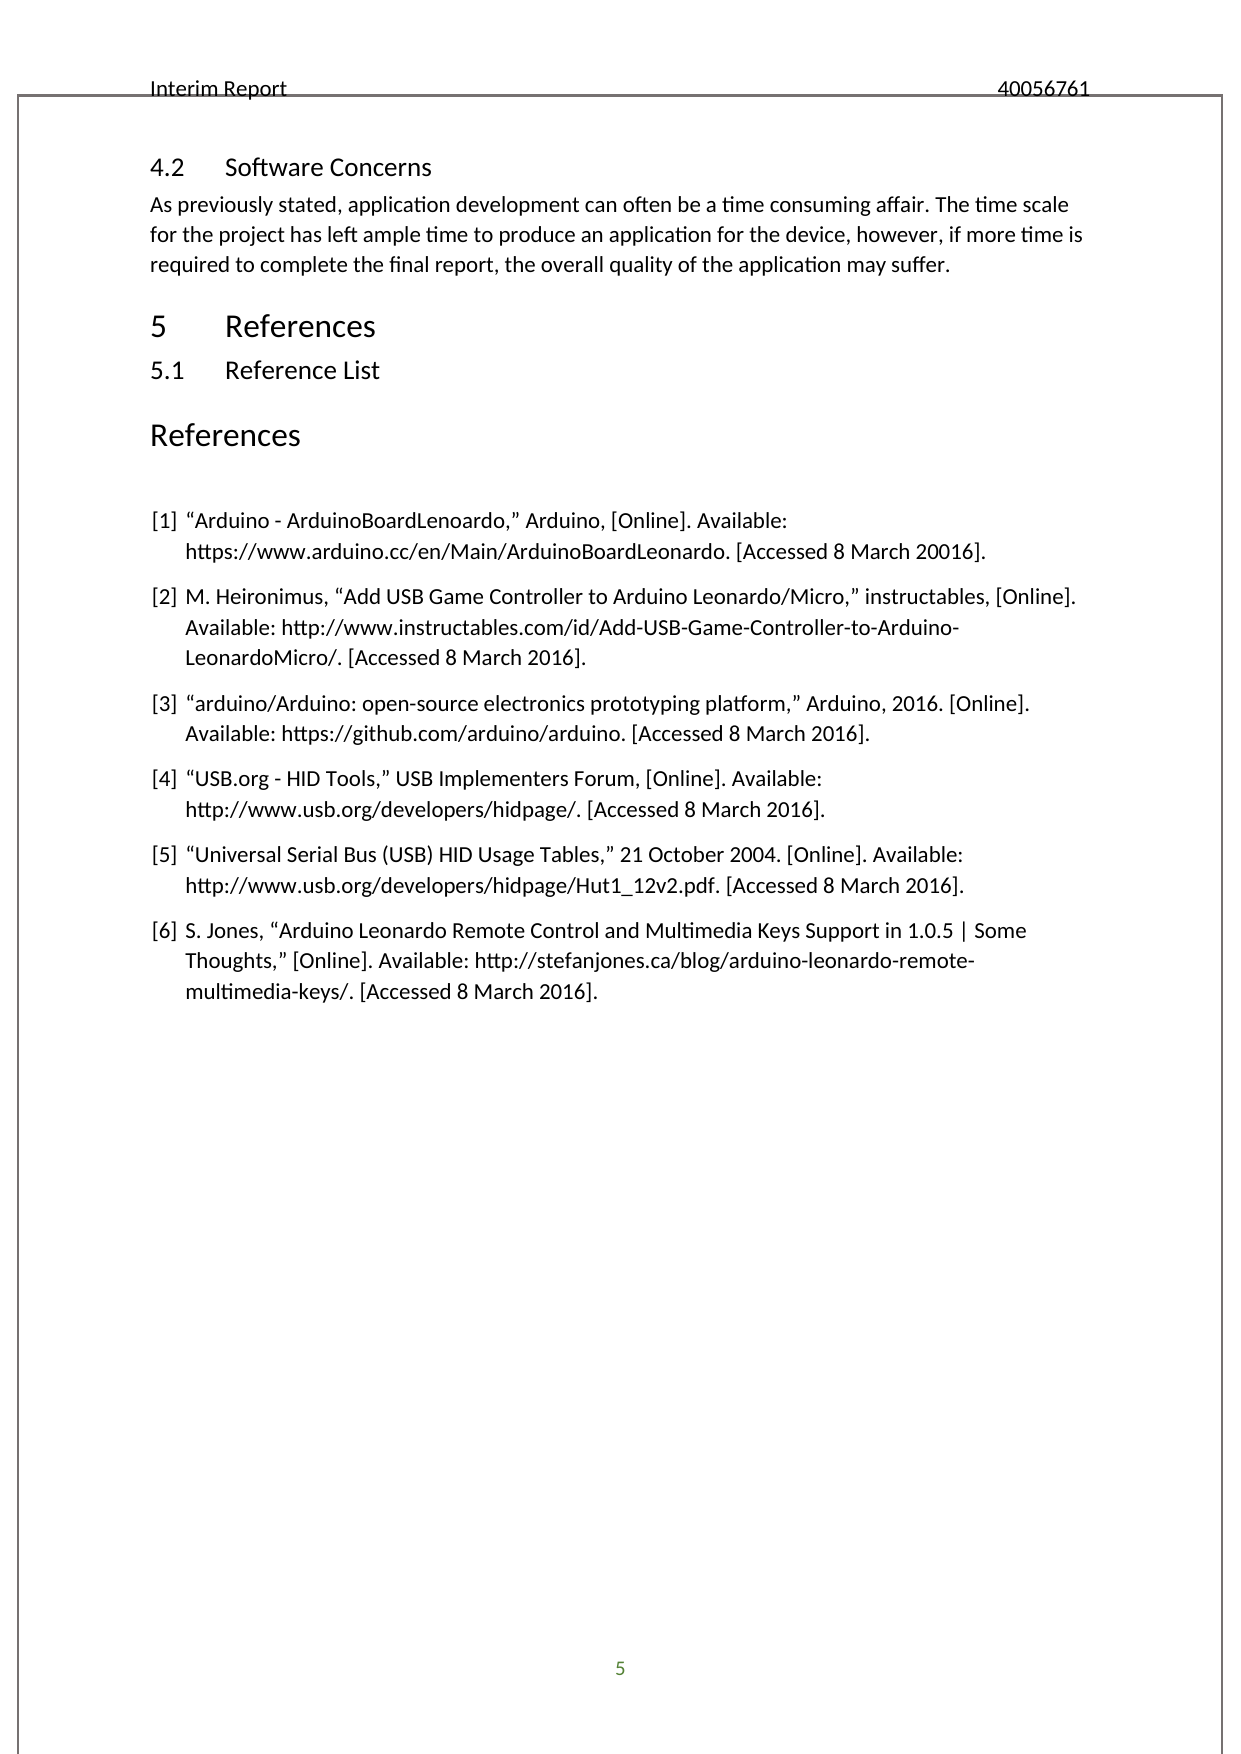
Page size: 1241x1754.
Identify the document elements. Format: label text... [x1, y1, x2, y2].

subtitle 4.2 Software Concerns [150, 150, 1090, 183]
subtitle 5.1 Reference List [150, 353, 1090, 387]
subtitle 5 References [150, 305, 1090, 346]
text As previously stated, application development can often be a time consuming affair. The time scale for the project has left ample time to produce an application for the device, however, if more time is required to complete the final report, the overall quality of the application may suffer. [150, 190, 1090, 278]
